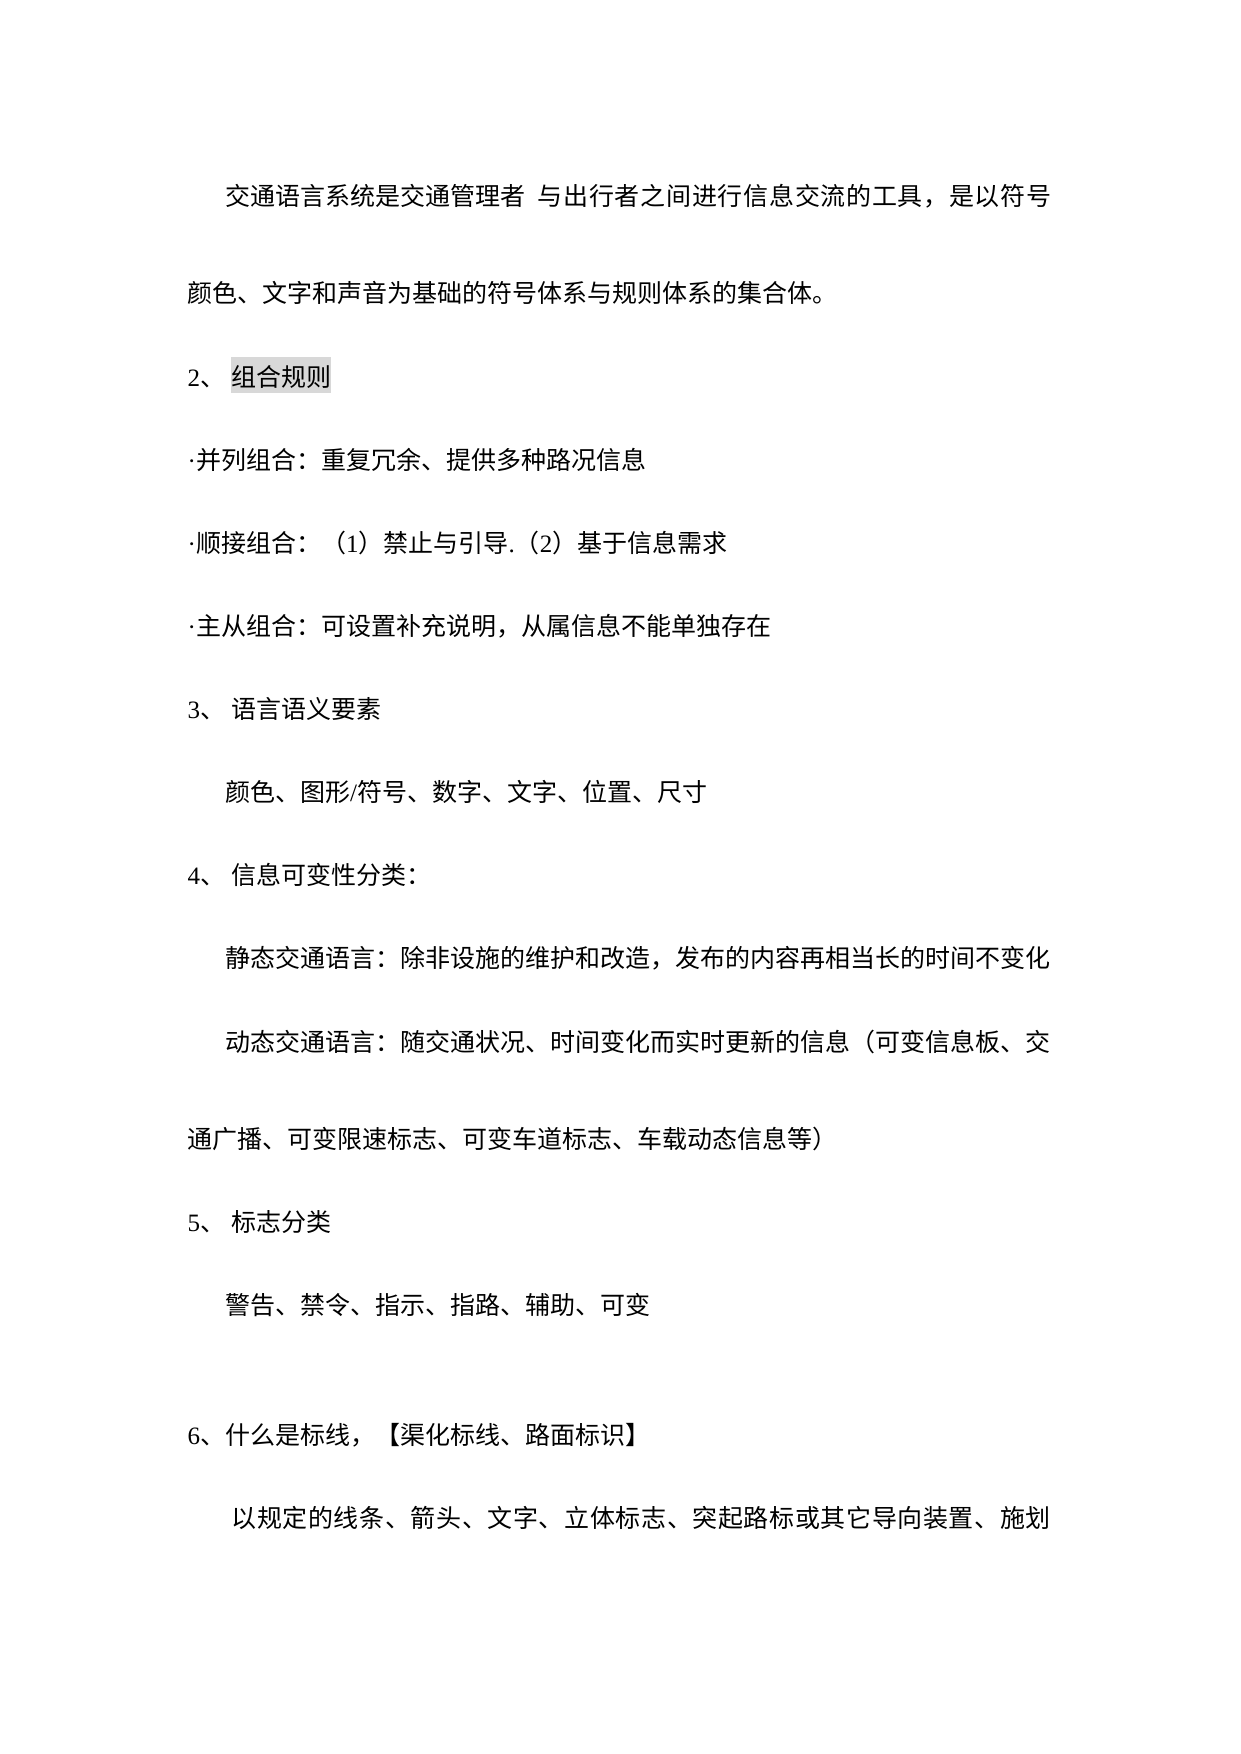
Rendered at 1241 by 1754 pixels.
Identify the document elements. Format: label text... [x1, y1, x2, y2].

text 颜色、图形/符号、数字、文字、位置、尺寸 [187, 758, 1053, 823]
text 静态交通语言：除非设施的维护和改造，发布的内容再相当长的时间不变化 [187, 924, 1053, 989]
text ·并列组合：重复冗余、提供多种路况信息 [187, 426, 1053, 491]
text ·主从组合：可设置补充说明，从属信息不能单独存在 [187, 592, 1053, 657]
text 交通语言系统是交通管理者 与出行者之间进行信息交流的工具，是以符号、颜色、文字和声音为基础的符号体系与规则体系的集合体。 [187, 162, 1053, 324]
list 信息可变性分类： [187, 841, 1053, 906]
list 标志分类 [187, 1188, 1053, 1253]
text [187, 1484, 1053, 1549]
list 组合规则 [187, 343, 1053, 408]
list 语言语义要素 [187, 675, 1053, 740]
text 动态交通语言：随交通状况、时间变化而实时更新的信息（可变信息板、交通广播、可变限速标志、可变车道标志、车载动态信息等） [187, 1008, 1053, 1170]
text 6、什么是标线，【渠化标线、路面标识】 [187, 1401, 1053, 1466]
text ·顺接组合：（1）禁止与引导.（2）基于信息需求 [187, 509, 1053, 574]
text 警告、禁令、指示、指路、辅助、可变 [187, 1271, 1053, 1336]
